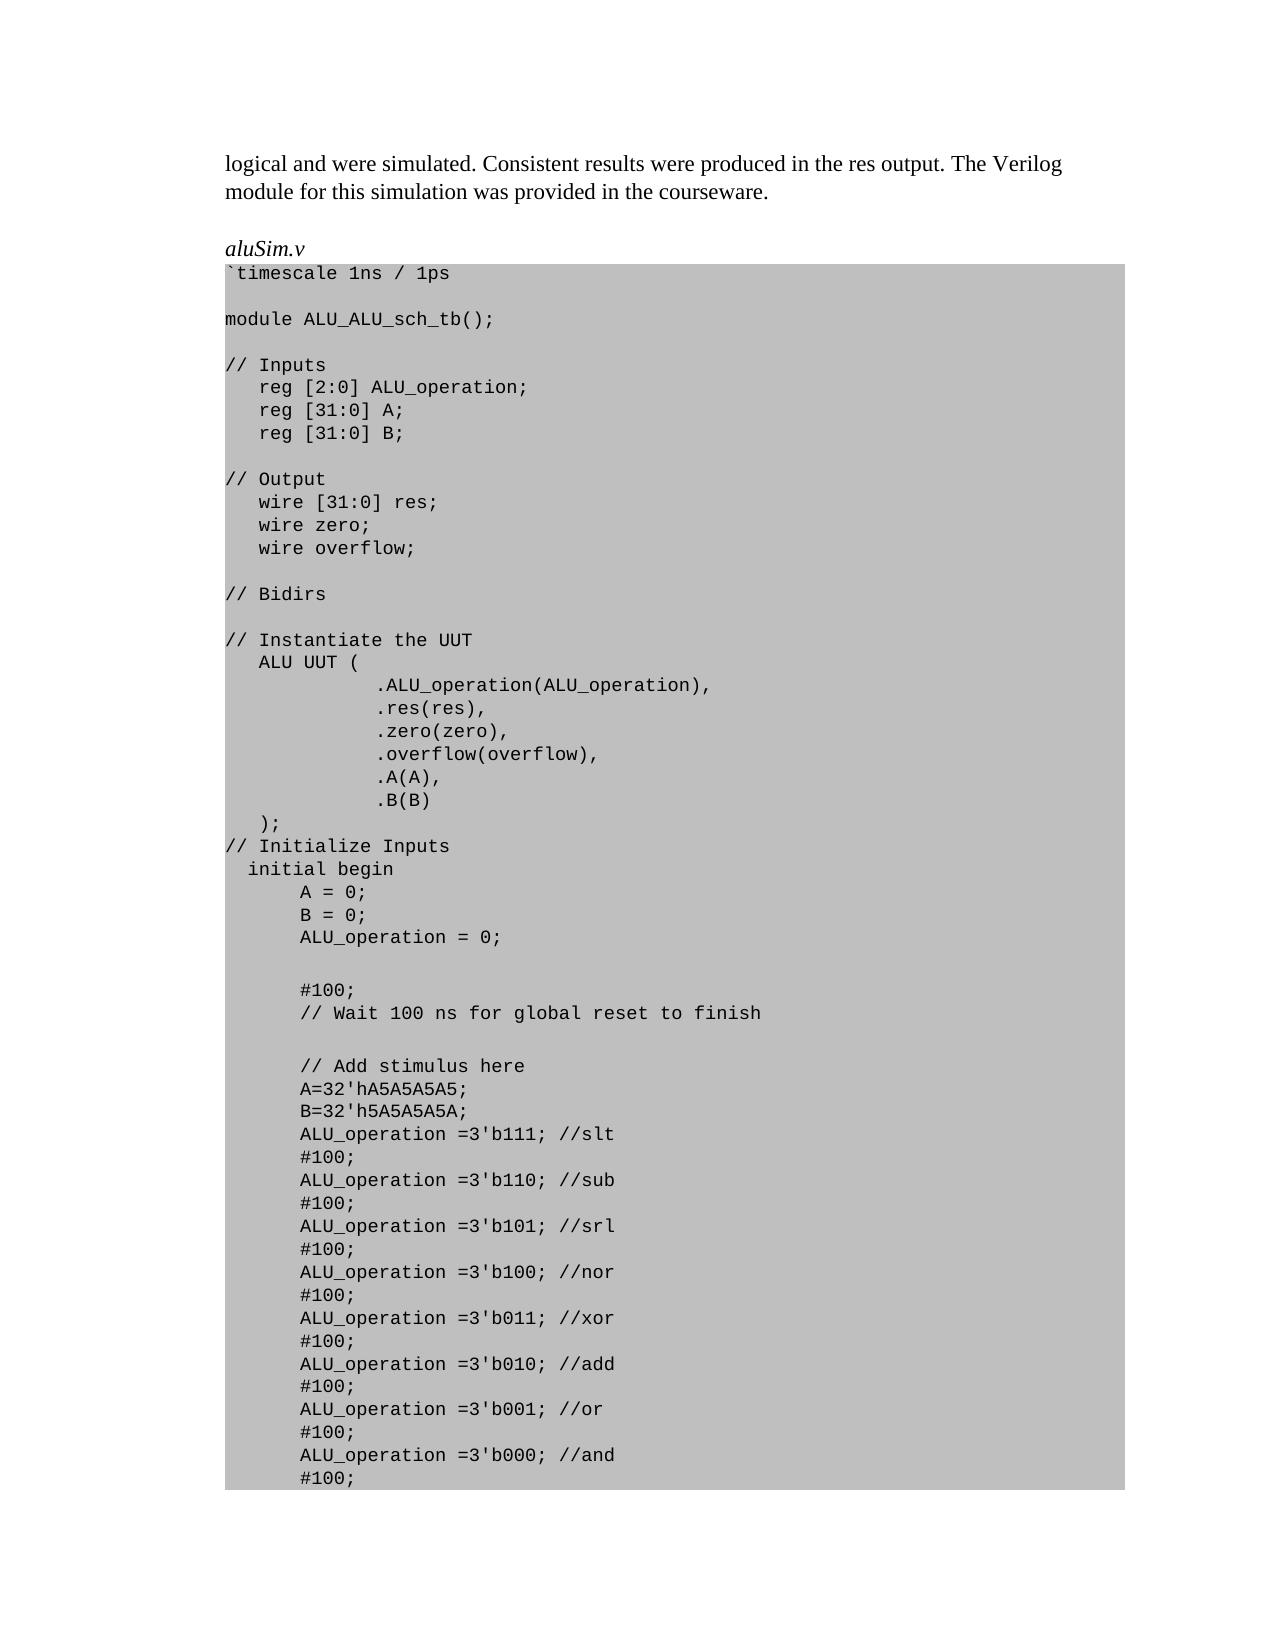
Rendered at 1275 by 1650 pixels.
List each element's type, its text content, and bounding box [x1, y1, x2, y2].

list ALU_operation =3'b111; //slt [225, 1125, 1125, 1146]
list A=32'hA5A5A5A5; [225, 1079, 1125, 1101]
list wire [31:0] res; [225, 493, 1125, 514]
list ALU_operation =3'b110; //sub [225, 1171, 1125, 1192]
list reg [2:0] ALU_operation; [225, 378, 1125, 399]
list .ALU_operation(ALU_operation), [225, 676, 1125, 697]
list #100; [225, 1469, 1125, 1490]
list // Inputs [225, 355, 1125, 377]
list .zero(zero), [225, 722, 1125, 743]
list module ALU_ALU_sch_tb(); [225, 309, 1125, 331]
list wire overflow; [225, 539, 1125, 560]
list // Bidirs [225, 584, 1125, 606]
list reg [31:0] B; [225, 424, 1125, 445]
list #100; [225, 1286, 1125, 1307]
list ALU_operation =3'b100; //nor [225, 1263, 1125, 1284]
list ALU_operation =3'b000; //and [225, 1446, 1125, 1467]
list ALU_operation = 0; [225, 928, 1125, 949]
list // Initialize Inputs [225, 837, 1125, 858]
list `timescale 1ns / 1ps [225, 264, 1125, 285]
list initial begin [225, 859, 1125, 881]
list #100; [225, 1240, 1125, 1261]
list aluSim.v [225, 235, 1125, 262]
list wire zero; [225, 516, 1125, 537]
list .res(res), [225, 699, 1125, 720]
list // Add stimulus here [225, 1056, 1125, 1078]
list // Instantiate the UUT [225, 630, 1125, 652]
list reg [31:0] A; [225, 401, 1125, 422]
list ALU_operation =3'b001; //or [225, 1400, 1125, 1421]
list #100; [225, 1331, 1125, 1353]
list ALU_operation =3'b101; //srl [225, 1217, 1125, 1238]
list A = 0; [225, 882, 1125, 904]
list ALU UUT ( [225, 653, 1125, 674]
list #100; [225, 1194, 1125, 1215]
list ALU_operation =3'b011; //xor [225, 1308, 1125, 1330]
list ); [225, 814, 1125, 835]
list #100; [225, 1377, 1125, 1398]
list ALU_operation =3'b010; //add [225, 1354, 1125, 1376]
list // Output [225, 470, 1125, 491]
list .overflow(overflow), [225, 745, 1125, 766]
list .A(A), [225, 768, 1125, 789]
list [225, 150, 1125, 205]
list #100; [225, 1423, 1125, 1444]
list B = 0; [225, 905, 1125, 927]
list #100; [225, 981, 1125, 1002]
list .B(B) [225, 791, 1125, 812]
list // Wait 100 ns for global reset to finish [225, 1004, 1125, 1025]
list #100; [225, 1148, 1125, 1169]
list B=32'h5A5A5A5A; [225, 1102, 1125, 1123]
